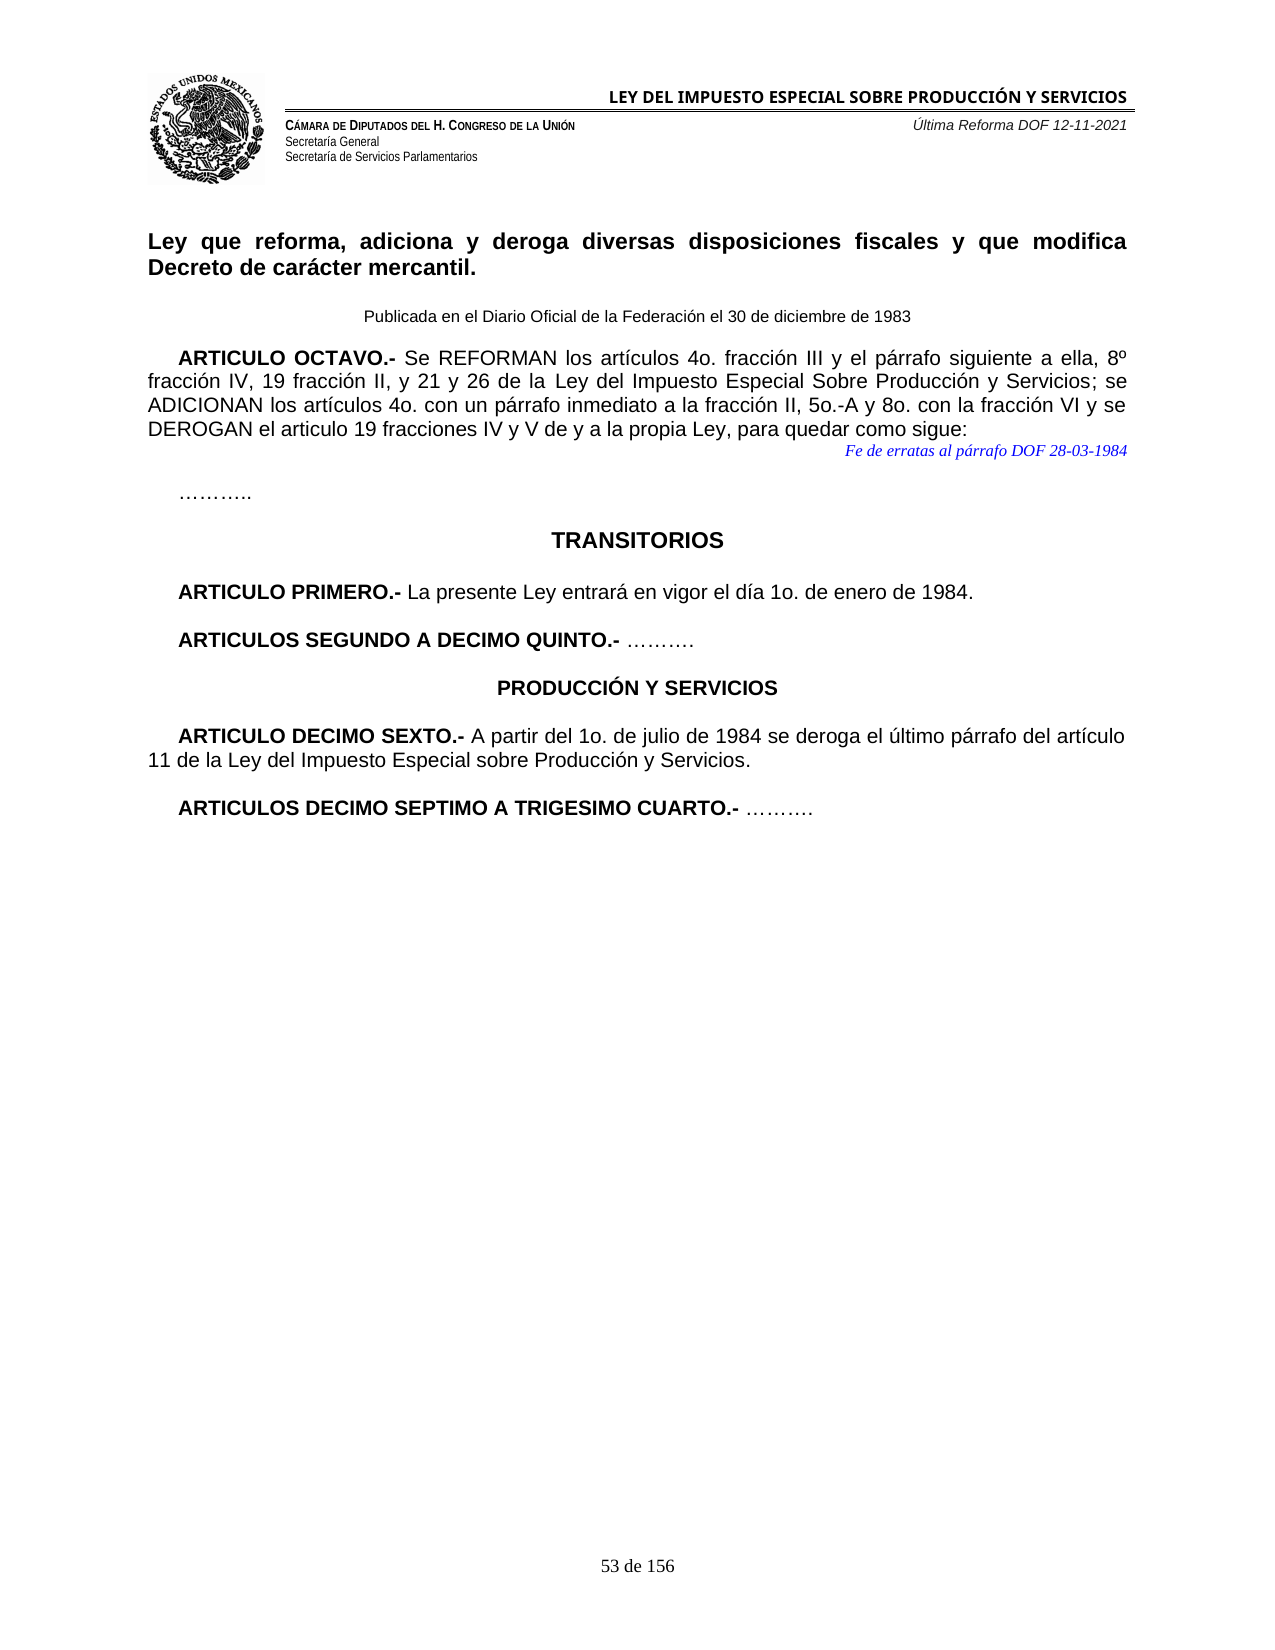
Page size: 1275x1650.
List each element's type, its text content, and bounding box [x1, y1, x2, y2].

text ARTICULO OCTAVO.- Se REFORMAN los artículos 4o. fracción III y el párrafo siguiente a ella, 8º fracción IV, 19 fracción II, y 21 y 26 de la Ley del Impuesto Especial Sobre Producción y Servicios; se ADICIONAN los artículos 4o. con un párrafo inmediato a la fracción II, 5o.-A y 8o. con la fracción VI y se DEROGAN el articulo 19 fracciones IV y V de y a la propia Ley, para quedar como sigue: [148, 345, 1127, 441]
text ARTICULOS SEGUNDO A DECIMO QUINTO.- ………. [148, 628, 1127, 652]
text ARTICULOS DECIMO SEPTIMO A TRIGESIMO CUARTO.- ………. [148, 796, 1127, 820]
text PRODUCCIÓN Y SERVICIOS [148, 676, 1127, 700]
text ARTICULO PRIMERO.- La presente Ley entrará en vigor el día 1o. de enero de 1984. [148, 580, 1127, 604]
text ……….. [148, 479, 1127, 503]
text Publicada en el Diario Oficial de la Federación el 30 de diciembre de 1983 [148, 307, 1127, 326]
text Fe de erratas al párrafo DOF 28-03-1984 [148, 441, 1127, 460]
text Ley que reforma, adiciona y deroga diversas disposiciones fiscales y que modifica Decreto de carácter mercantil. [148, 228, 1127, 281]
text TRANSITORIOS [148, 527, 1127, 554]
text ARTICULO DECIMO SEXTO.- A partir del 1o. de julio de 1984 se deroga el último párrafo del artículo 11 de la Ley del Impuesto Especial sobre Producción y Servicios. [148, 724, 1127, 772]
